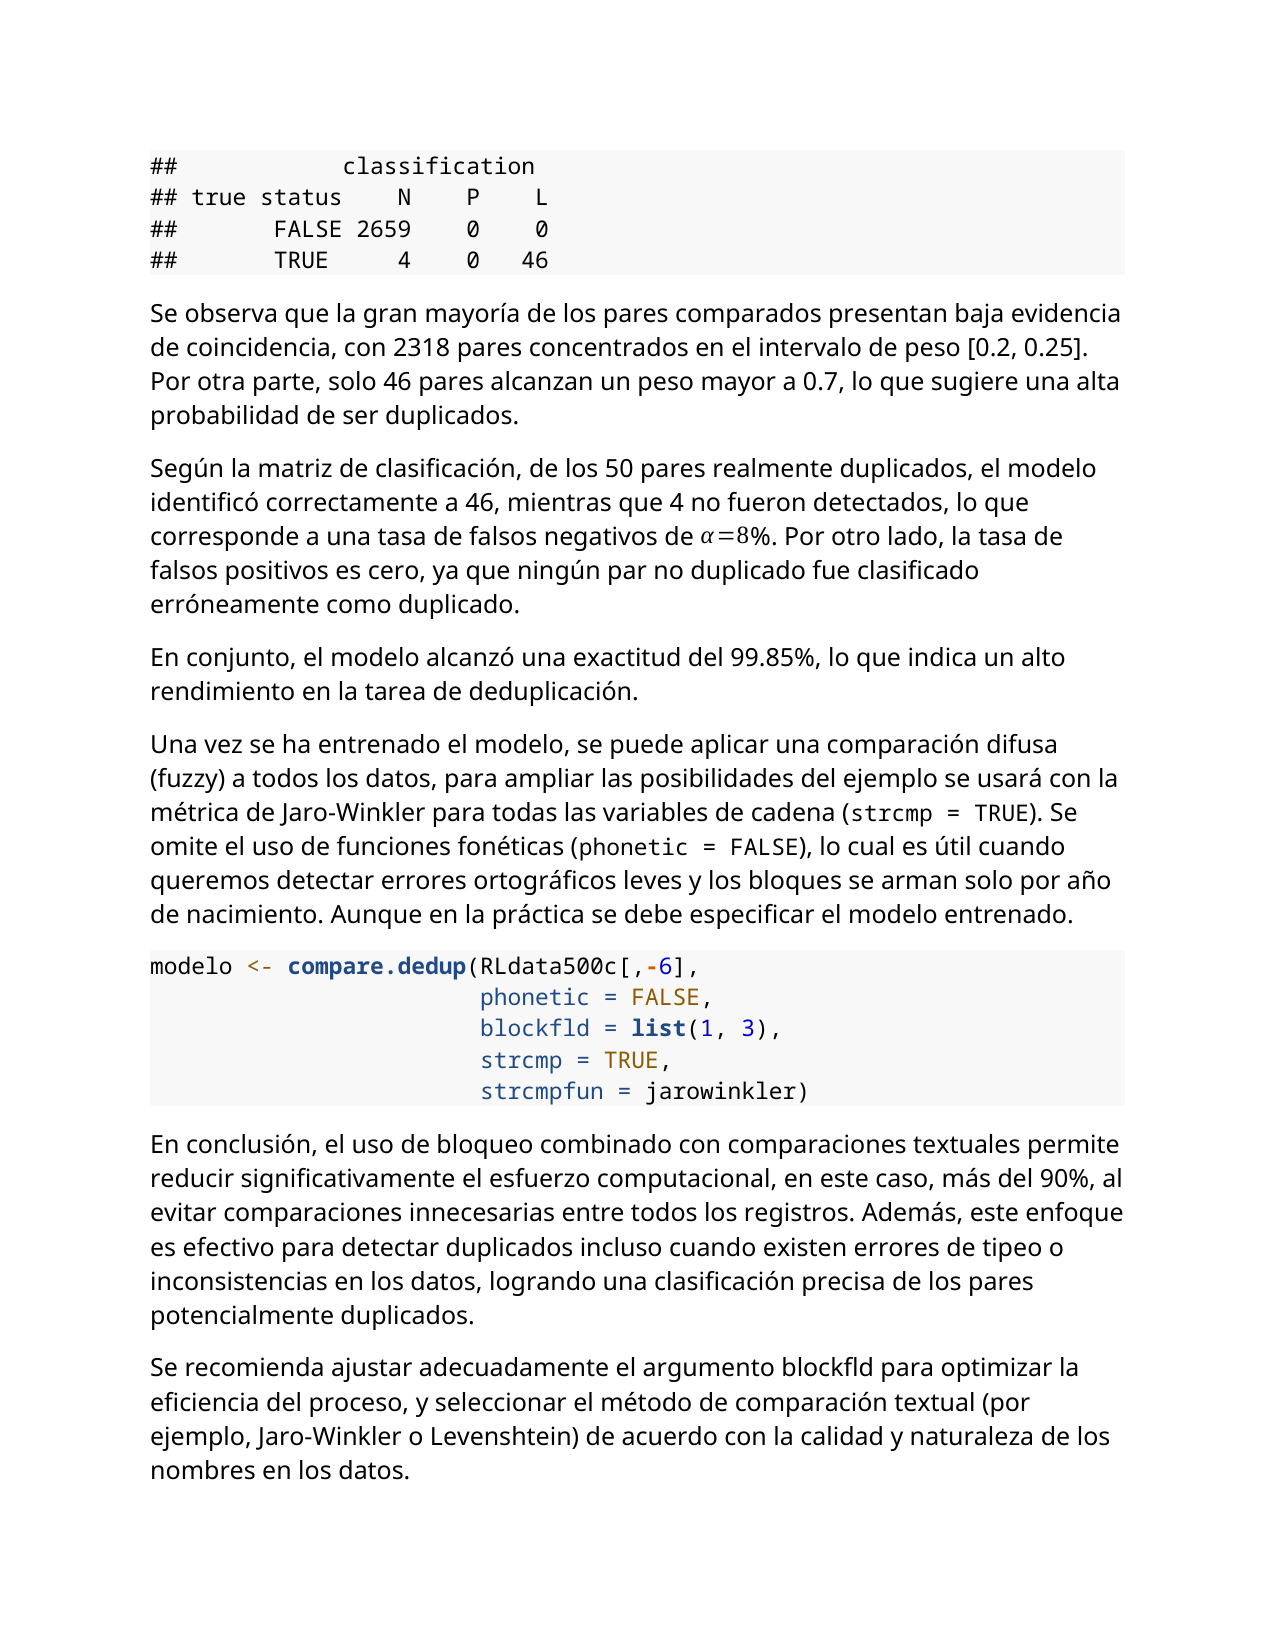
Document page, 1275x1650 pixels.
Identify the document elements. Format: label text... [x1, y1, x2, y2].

text Según la matriz de clasificación, de los 50 pares realmente duplicados, el modelo identificó correctamente a 46, mientras que 4 no fueron detectados, lo que corresponde a una tasa de falsos negativos de %. Por otro lado, la tasa de falsos positivos es cero, ya que ningún par no duplicado fue clasificado erróneamente como duplicado. [150, 451, 1125, 621]
text En conjunto, el modelo alcanzó una exactitud del 99.85%, lo que indica un alto rendimiento en la tarea de deduplicación. [150, 640, 1125, 708]
text Se observa que la gran mayoría de los pares comparados presentan baja evidencia de coincidencia, con 2318 pares concentrados en el intervalo de peso [0.2, 0.25]. Por otra parte, solo 46 pares alcanzan un peso mayor a 0.7, lo que sugiere una alta probabilidad de ser duplicados. [150, 296, 1125, 432]
text Una vez se ha entrenado el modelo, se puede aplicar una comparación difusa (fuzzy) a todos los datos, para ampliar las posibilidades del ejemplo se usará con la métrica de Jaro-Winkler para todas las variables de cadena (strcmp = TRUE). Se omite el uso de funciones fonéticas (phonetic = FALSE), lo cual es útil cuando queremos detectar errores ortográficos leves y los bloques se arman solo por año de nacimiento. Aunque en la práctica se debe especificar el modelo entrenado. [150, 727, 1125, 931]
text Se recomienda ajustar adecuadamente el argumento blockfld para optimizar la eficiencia del proceso, y seleccionar el método de comparación textual (por ejemplo, Jaro-Winkler o Levenshtein) de acuerdo con la calidad y naturaleza de los nombres en los datos. [150, 1350, 1125, 1486]
text En conclusión, el uso de bloqueo combinado con comparaciones textuales permite reducir significativamente el esfuerzo computacional, en este caso, más del 90%, al evitar comparaciones innecesarias entre todos los registros. Además, este enfoque es efectivo para detectar duplicados incluso cuando existen errores de tipeo o inconsistencias en los datos, logrando una clasificación precisa de los pares potencialmente duplicados. [150, 1127, 1125, 1331]
text modelo <- compare.dedup(RLdata500c[,-6], phonetic = FALSE, blockfld = list(1, 3), strcmp = TRUE, strcmpfun = jarowinkler) [150, 950, 1125, 1106]
